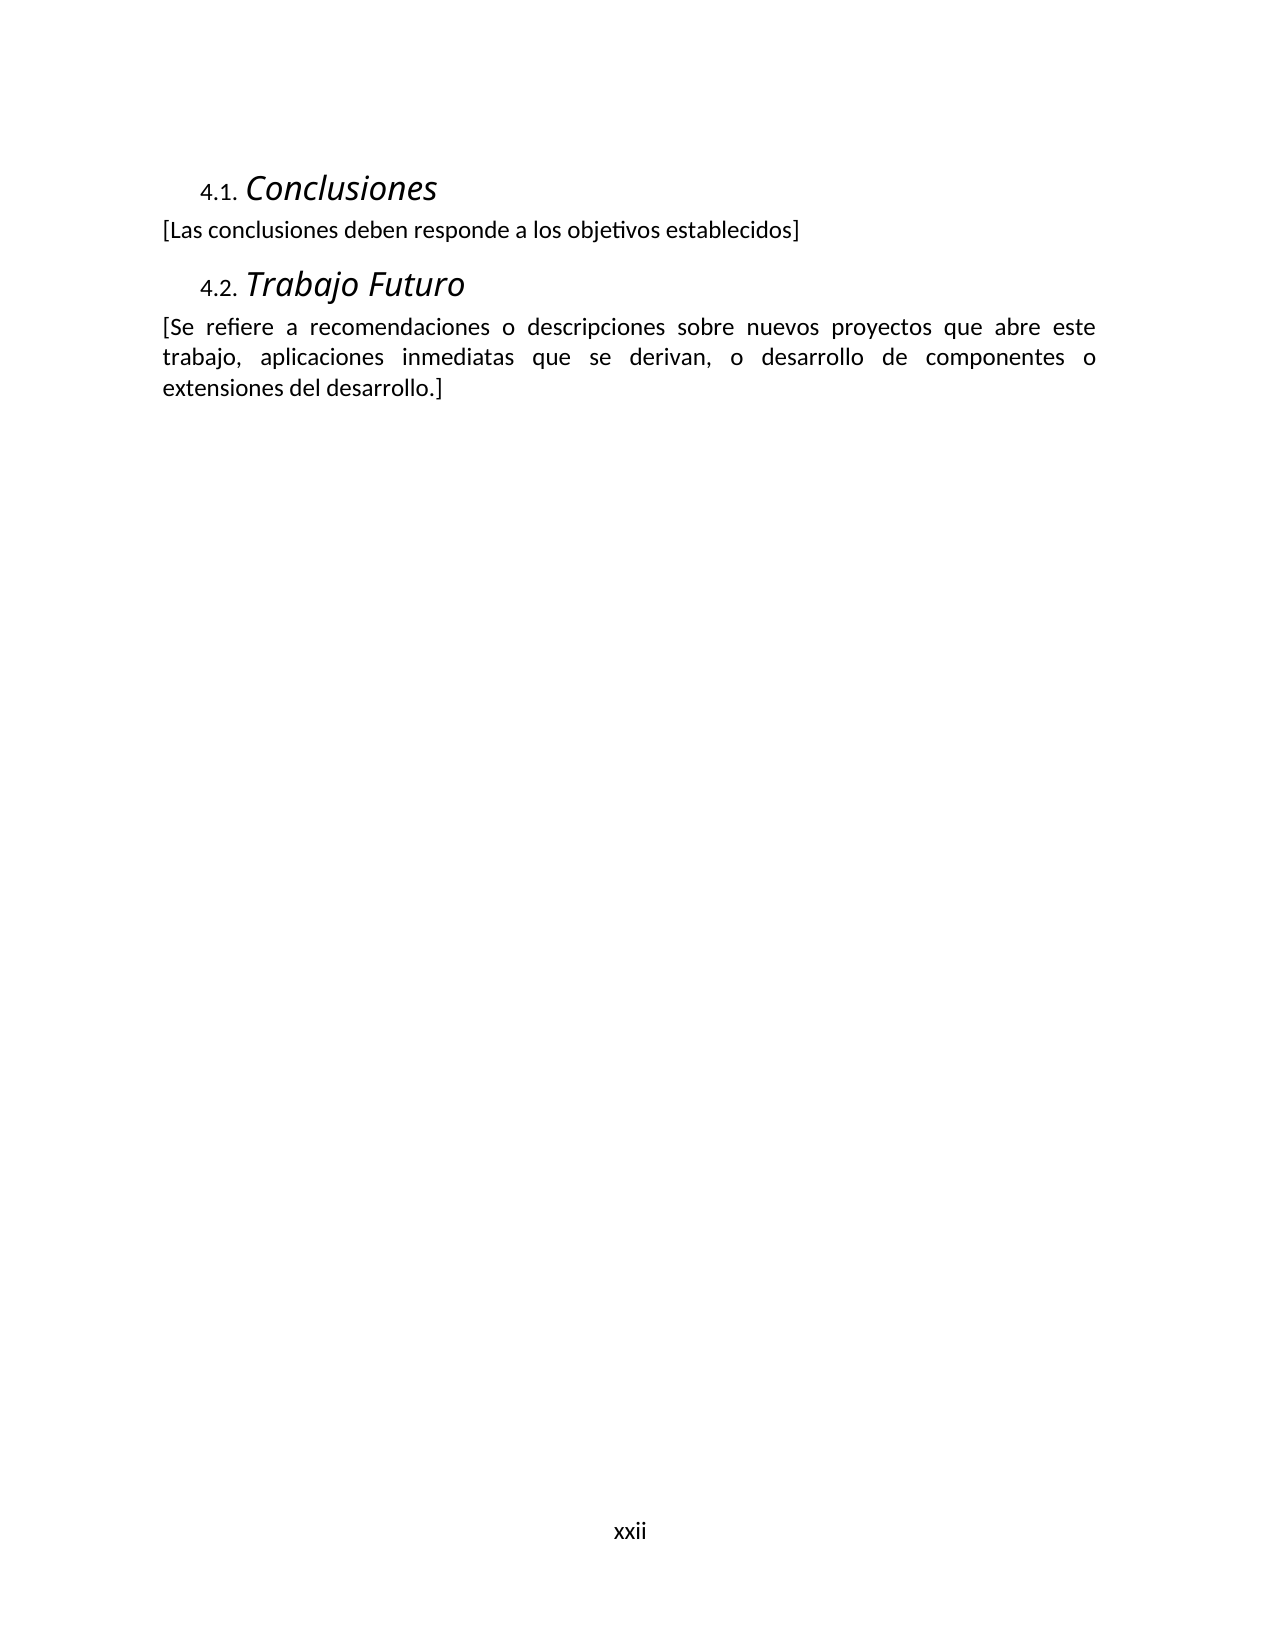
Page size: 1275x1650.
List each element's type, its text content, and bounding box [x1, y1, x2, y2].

subtitle Conclusiones [200, 164, 1098, 210]
text [Las conclusiones deben responde a los objetivos establecidos] [162, 214, 1098, 244]
text [Se refiere a recomendaciones o descripciones sobre nuevos proyectos que abre este trabajo, aplicaciones inmediatas que se derivan, o desarrollo de componentes o extensiones del desarrollo.] [162, 311, 1098, 402]
subtitle Trabajo Futuro [200, 261, 1098, 306]
